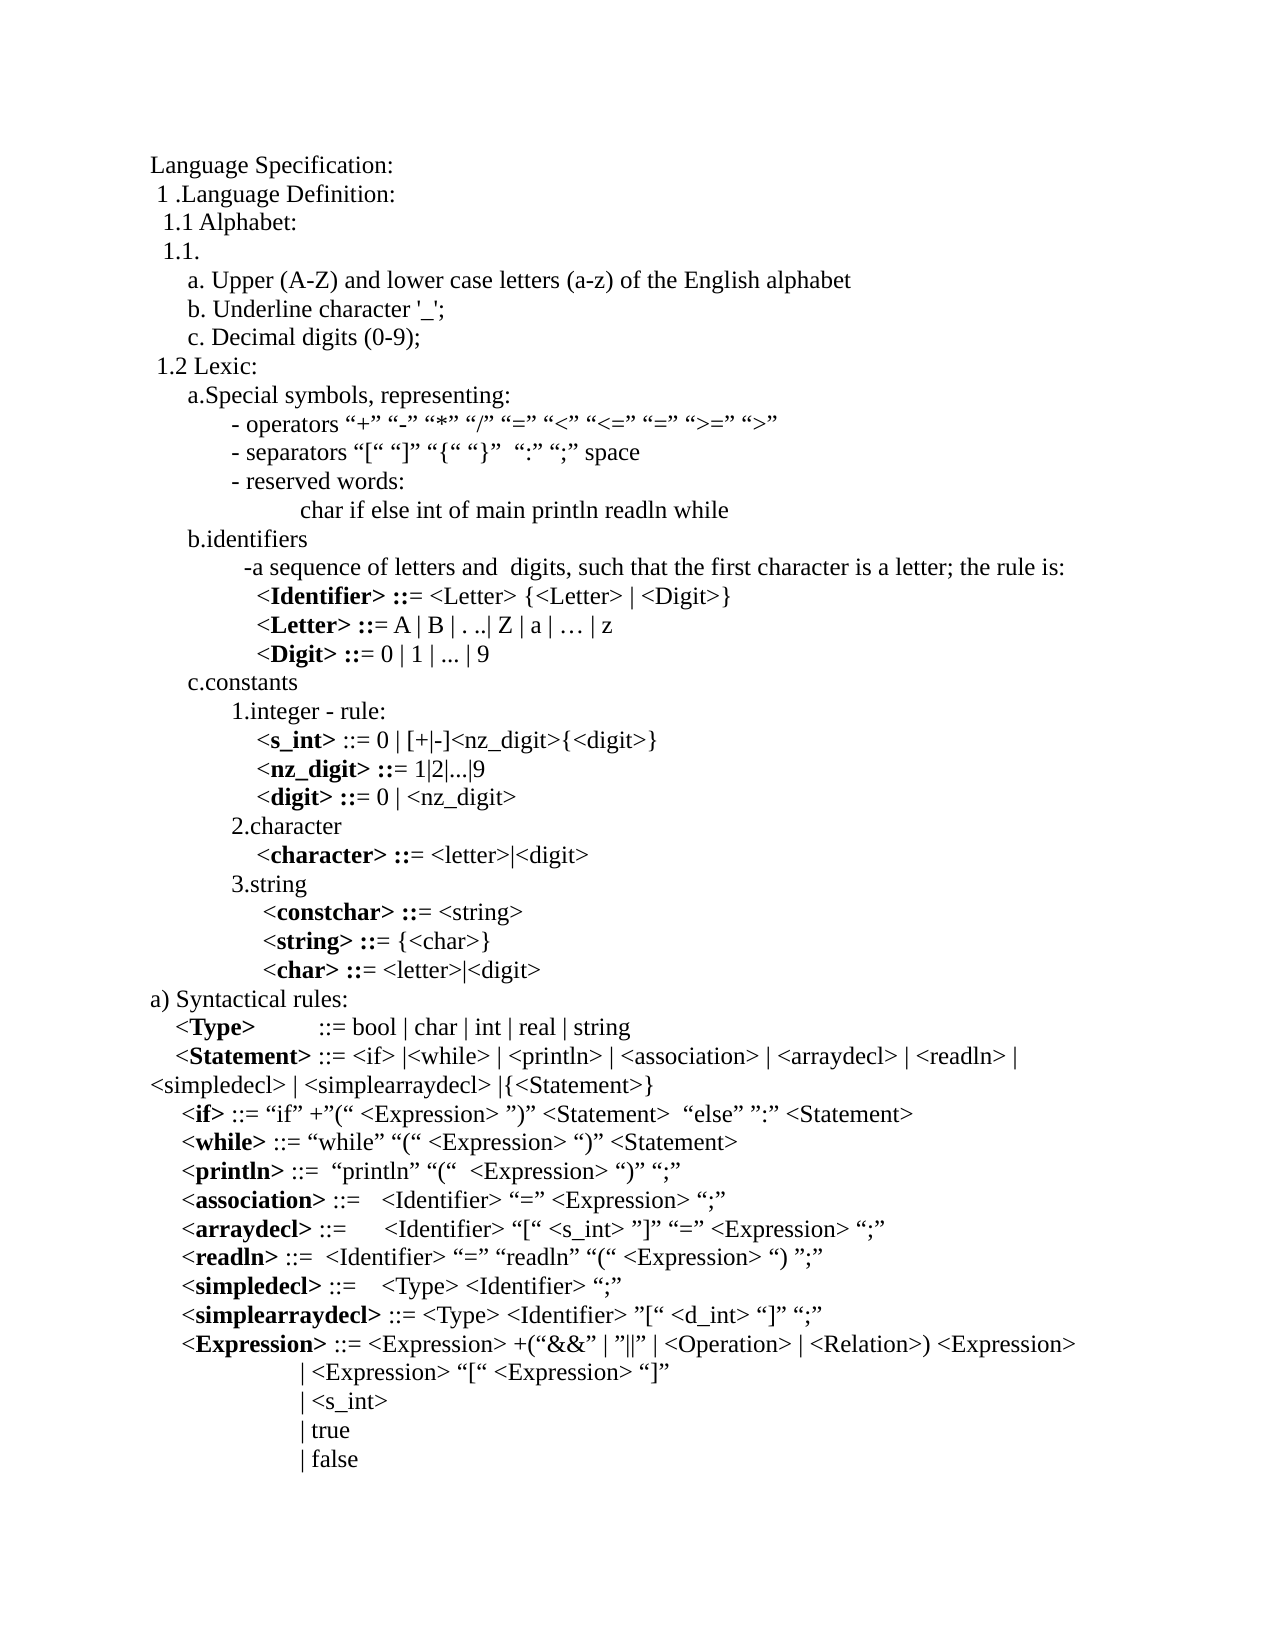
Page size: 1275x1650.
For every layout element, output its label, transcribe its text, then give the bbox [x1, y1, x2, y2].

text <if> ::= “if” +”(“ <Expression> ”)” <Statement> “else” ”:” <Statement> [150, 1099, 1125, 1127]
text <digit> ::= 0 | <nz_digit> 2.character <character> ::= <letter>|<digit> 3.string <constchar> ::= <string> <string> ::= {<char>} <char> ::= <letter>|<digit> a) Syntactical rules: <Type> ::= bool | char | int | real | string <Statement> ::= <if> |<while> | <println> | <association> | <arraydecl> | <readln> | <simpledecl> | <simplearraydecl> |{<Statement>} [150, 782, 1125, 1099]
text | false [225, 1444, 1125, 1472]
text <println> ::= “println” “(“ <Expression> “)” “;” [150, 1156, 1125, 1185]
text <nz_digit> ::= 1|2|...|9 [150, 754, 1125, 782]
text | true [225, 1415, 1125, 1444]
text a. Upper (A-Z) and lower case letters (a-z) of the English alphabet b. Underline character '_'; c. Decimal digits (0-9); 1.2 Lexic: a.Special symbols, representing: - operators “+” “-” “*” “/” “=” “<” “<=” “=” “>=” “>” - separators “[“ “]” “{“ “}” “:” “;” space - reserved words: char if else int of main println readln while b.identifiers -a sequence of letters and digits, such that the first character is a letter; the rule is: <Identifier> ::= <Letter> {<Letter> | <Digit>} <Letter> ::= A | B | . ..| Z | a | … | z <Digit> ::= 0 | 1 | ... | 9 c.constants 1.integer - rule: <s_int> ::= 0 | [+|-]<nz_digit>{<digit>} [150, 265, 1125, 754]
text | <Expression> “[“ <Expression> “]” [225, 1357, 1125, 1386]
text Language Specification: 1 .Language Definition: 1.1 Alphabet: 1.1. [150, 150, 1125, 265]
text <readln> ::= <Identifier> “=” “readln” “(“ <Expression> “) ”;” [150, 1242, 1125, 1271]
text <while> ::= “while” “(“ <Expression> “)” <Statement> [150, 1127, 1125, 1156]
text <simplearraydecl> ::= <Type> <Identifier> ”[“ <d_int> “]” “;” [150, 1300, 1125, 1329]
text <Expression> ::= <Expression> +(“&&” | ”||” | <Operation> | <Relation>) <Expression> [150, 1329, 1125, 1357]
text <arraydecl> ::= <Identifier> “[“ <s_int> ”]” “=” <Expression> “;” [150, 1214, 1125, 1242]
text <association> ::= <Identifier> “=” <Expression> “;” [150, 1185, 1125, 1214]
text <simpledecl> ::= <Type> <Identifier> “;” [150, 1271, 1125, 1300]
text | <s_int> [225, 1386, 1125, 1415]
